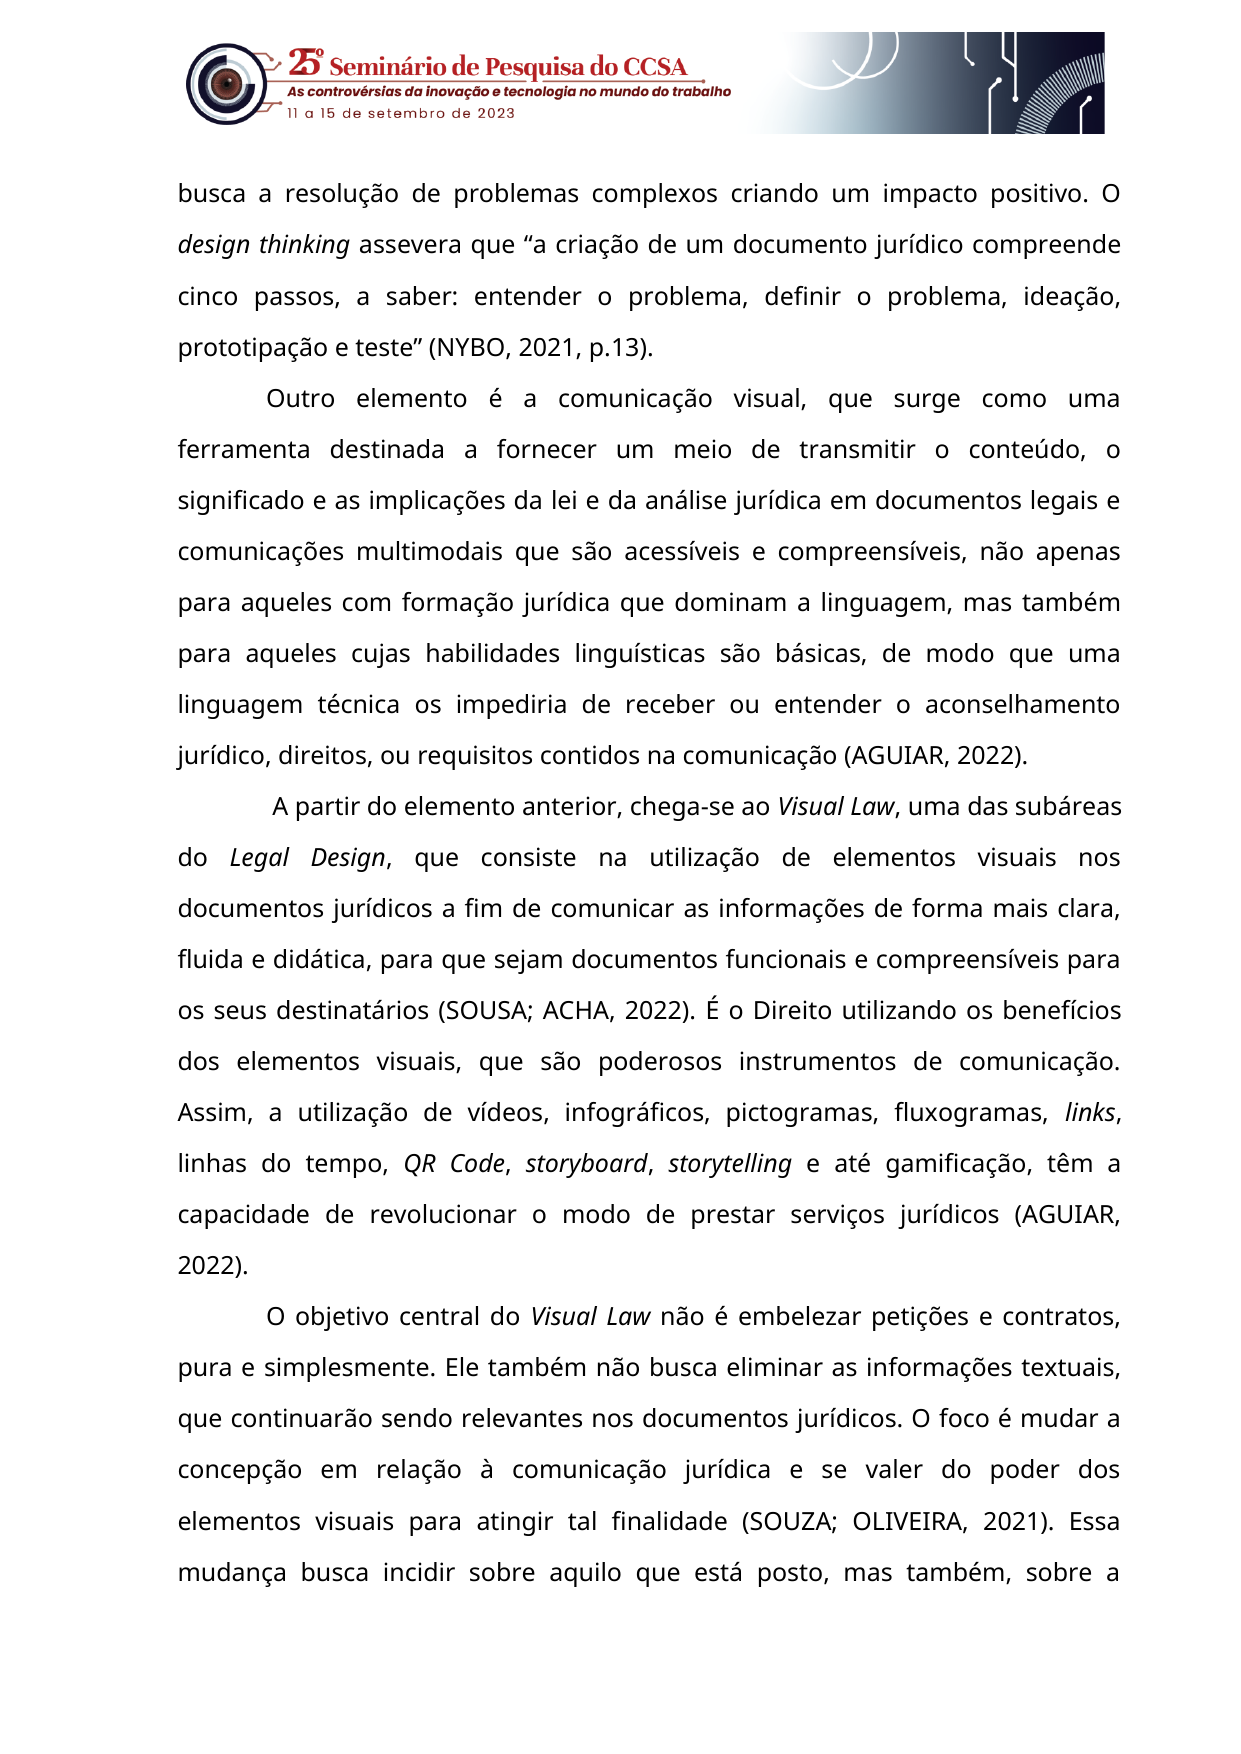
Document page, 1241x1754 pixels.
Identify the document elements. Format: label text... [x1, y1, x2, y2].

picture [173, 32, 1105, 133]
text A partir do elemento anterior, chega-se ao Visual Law, uma das subáreas do Legal Design, que consiste na utilização de elementos visuais nos documentos jurídicos a fim de comunicar as informações de forma mais clara, fluida e didática, para que sejam documentos funcionais e compreensíveis para os seus destinatários (SOUSA; ACHA, 2022). É o Direito utilizando os benefícios dos elementos visuais, que são poderosos instrumentos de comunicação. Assim, a utilização de vídeos, infográficos, pictogramas, fluxogramas, links, linhas do tempo, QR Code, storyboard, storytelling e até gamificação, têm a capacidade de revolucionar o modo de prestar serviços jurídicos (AGUIAR, 2022). [177, 788, 1122, 1282]
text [177, 176, 1122, 363]
text Outro elemento é a comunicação visual, que surge como uma ferramenta destinada a fornecer um meio de transmitir o conteúdo, o significado e as implicações da lei e da análise jurídica em documentos legais e comunicações multimodais que são acessíveis e compreensíveis, não apenas para aqueles com formação jurídica que dominam a linguagem, mas também para aqueles cujas habilidades linguísticas são básicas, de modo que uma linguagem técnica os impediria de receber ou entender o aconselhamento jurídico, direitos, ou requisitos contidos na comunicação (AGUIAR, 2022). [177, 380, 1122, 772]
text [177, 1299, 1122, 1588]
